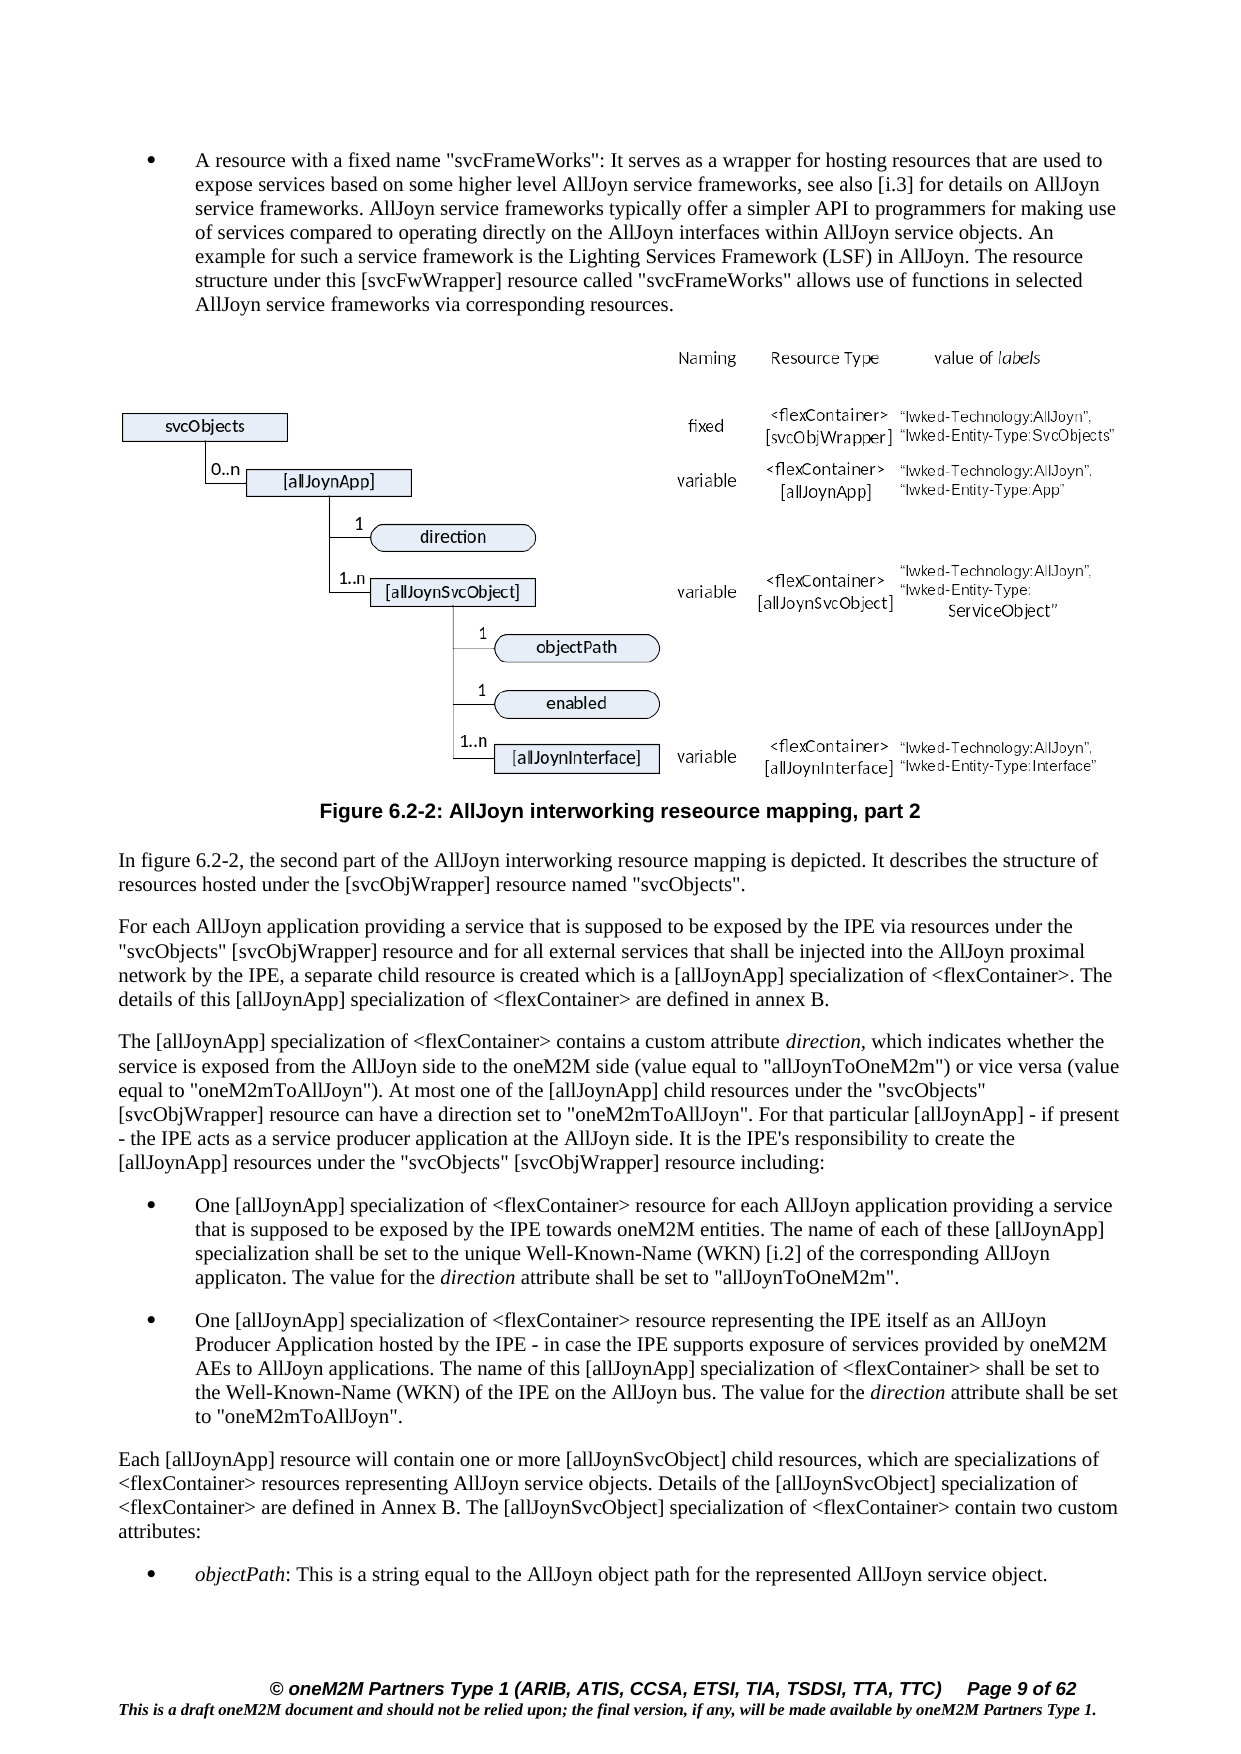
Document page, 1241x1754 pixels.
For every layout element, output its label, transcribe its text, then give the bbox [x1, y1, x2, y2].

text Figure 6.2-2: AllJoyn interworking reseource mapping, part 2 [118, 799, 1122, 823]
text For each AllJoyn application providing a service that is supposed to be exposed by the IPE via resources under the "svcObjects" [svcObjWrapper] resource and for all external services that shall be injected into the AllJoyn proximal network by the IPE, a separate child resource is created which is a [allJoynApp] specialization of <flexContainer>. The details of this [allJoynApp] specialization of <flexContainer> are defined in annex B. [118, 914, 1122, 1011]
text A resource with a fixed name "svcFrameWorks": It serves as a wrapper for hosting resources that are used to expose services based on some higher level AllJoyn service frameworks, see also [i.3] for details on AllJoyn service frameworks. AllJoyn service frameworks typically offer a simpler API to programmers for making use of services compared to operating directly on the AllJoyn interfaces within AllJoyn service objects. An example for such a service framework is the Lighting Services Framework (LSF) in AllJoyn. The resource structure under this [svcFwWrapper] resource called "svcFrameWorks" allows use of functions in selected AllJoyn service frameworks via corresponding resources. [148, 148, 1122, 316]
text objectPath: This is a string equal to the AllJoyn object path for the represented AllJoyn service object. [148, 1562, 1122, 1586]
text One [allJoynApp] specialization of <flexContainer> resource for each AllJoyn application providing a service that is supposed to be exposed by the IPE towards oneM2M entities. The name of each of these [allJoynApp] specialization shall be set to the unique Well-Known-Name (WKN) [i.2] of the corresponding AllJoyn applicaton. The value for the direction attribute shall be set to "allJoynToOneM2m". [148, 1193, 1122, 1289]
text Each [allJoynApp] resource will contain one or more [allJoynSvcObject] child resources, which are specializations of <flexContainer> resources representing AllJoyn service objects. Details of the [allJoynSvcObject] specialization of <flexContainer> are defined in Annex B. The [allJoynSvcObject] specialization of <flexContainer> contain two custom attributes: [118, 1447, 1122, 1543]
text In figure 6.2-2, the second part of the AllJoyn interworking resource mapping is depicted. It describes the structure of resources hosted under the [svcObjWrapper] resource named "svcObjects". [118, 848, 1122, 896]
text The [allJoynApp] specialization of <flexContainer> contains a custom attribute direction, which indicates whether the service is exposed from the AllJoyn side to the oneM2M side (value equal to "allJoynToOneM2m") or vice versa (value equal to "oneM2mToAllJoyn"). At most one of the [allJoynApp] child resources under the "svcObjects" [svcObjWrapper] resource can have a direction set to "oneM2mToAllJoyn". For that particular [allJoynApp] - if present - the IPE acts as a service producer application at the AllJoyn side. It is the IPE's responsibility to create the [allJoynApp] resources under the "svcObjects" [svcObjWrapper] resource including: [118, 1029, 1122, 1174]
text One [allJoynApp] specialization of <flexContainer> resource representing the IPE itself as an AllJoyn Producer Application hosted by the IPE - in case the IPE supports exposure of services provided by oneM2M AEs to AllJoyn applications. The name of this [allJoynApp] specialization of <flexContainer> shall be set to the Well-Known-Name (WKN) of the IPE on the AllJoyn bus. The value for the direction attribute shall be set to "oneM2mToAllJoyn". [148, 1308, 1122, 1428]
